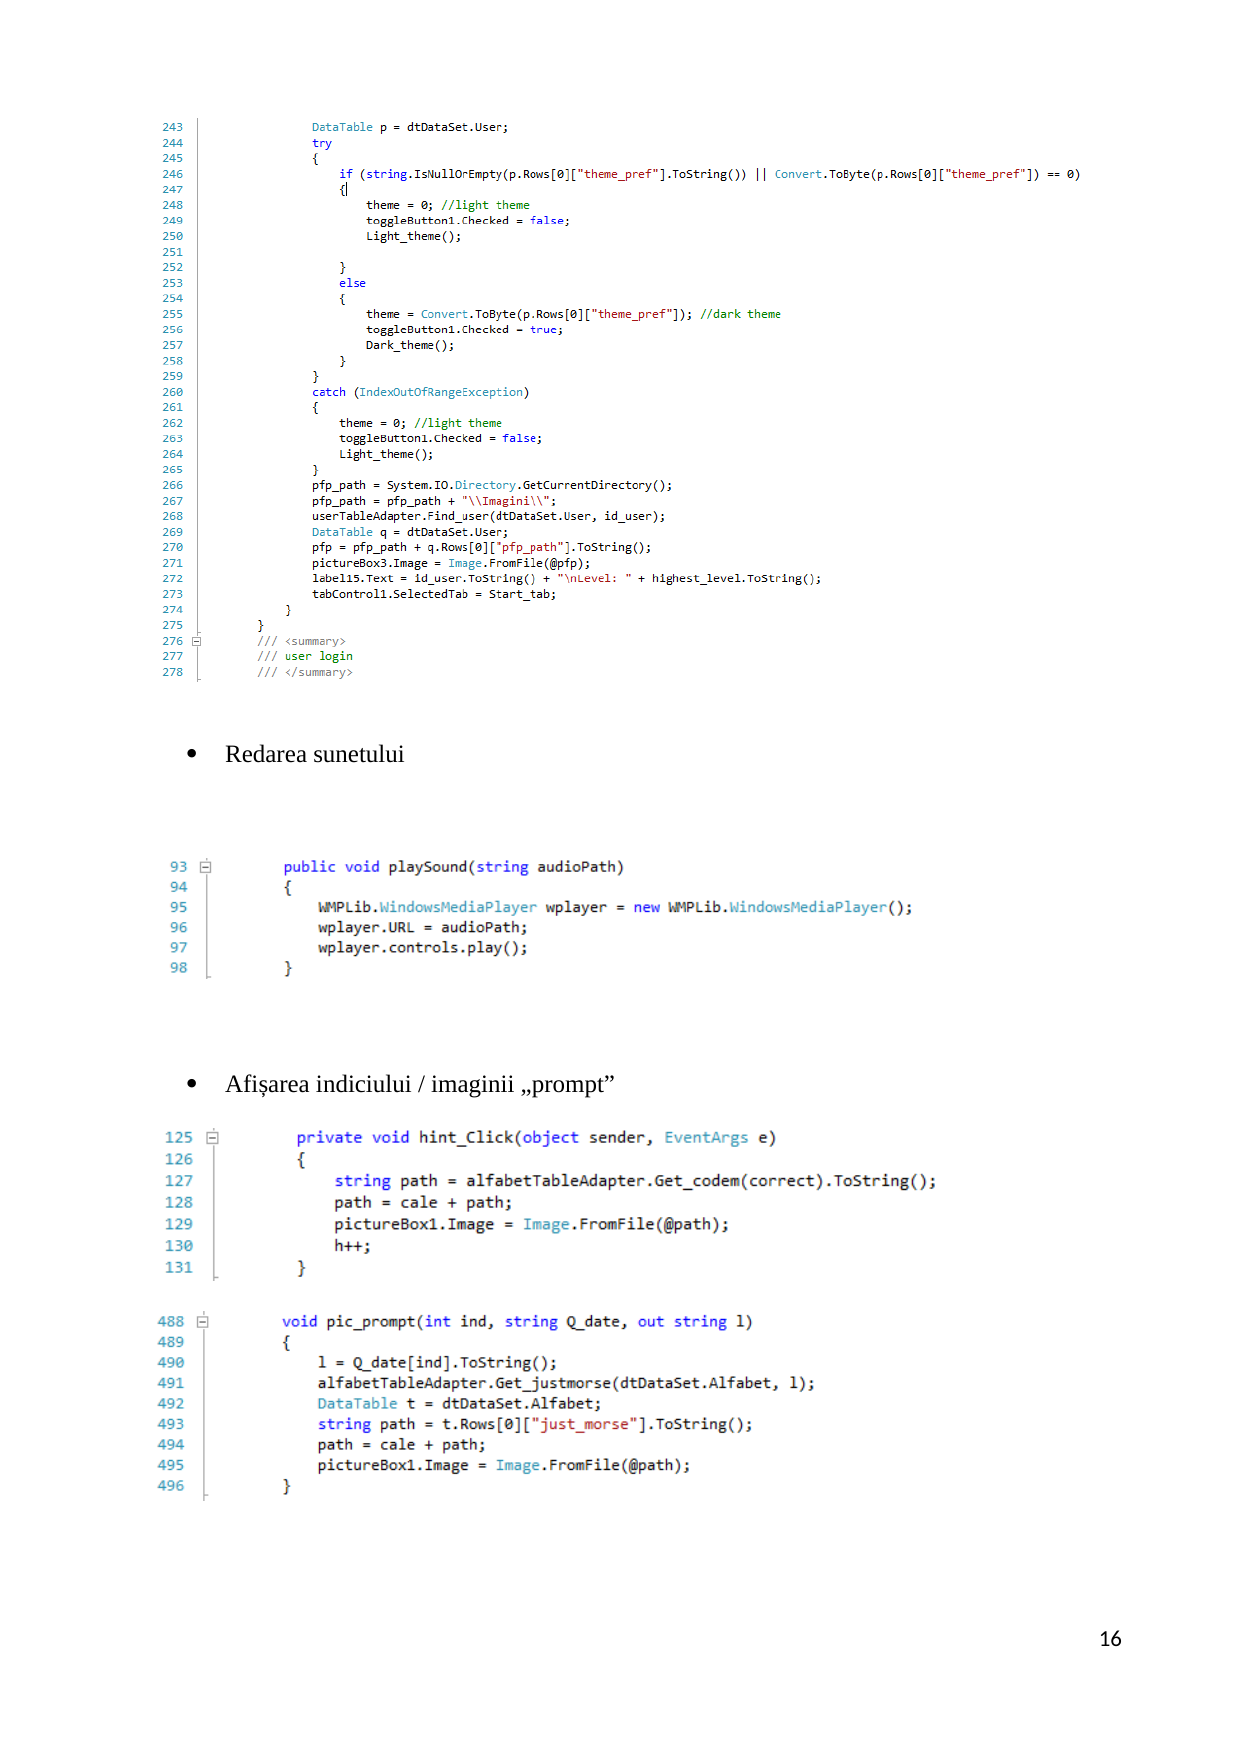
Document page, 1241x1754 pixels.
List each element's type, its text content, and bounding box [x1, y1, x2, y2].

picture [150, 118, 1125, 682]
picture [150, 1128, 1125, 1281]
picture [150, 1311, 1125, 1501]
list Afișarea indiciului / imaginii „prompt” [187, 1069, 1122, 1097]
list Redarea sunetului [187, 739, 1122, 768]
picture [150, 858, 1125, 979]
